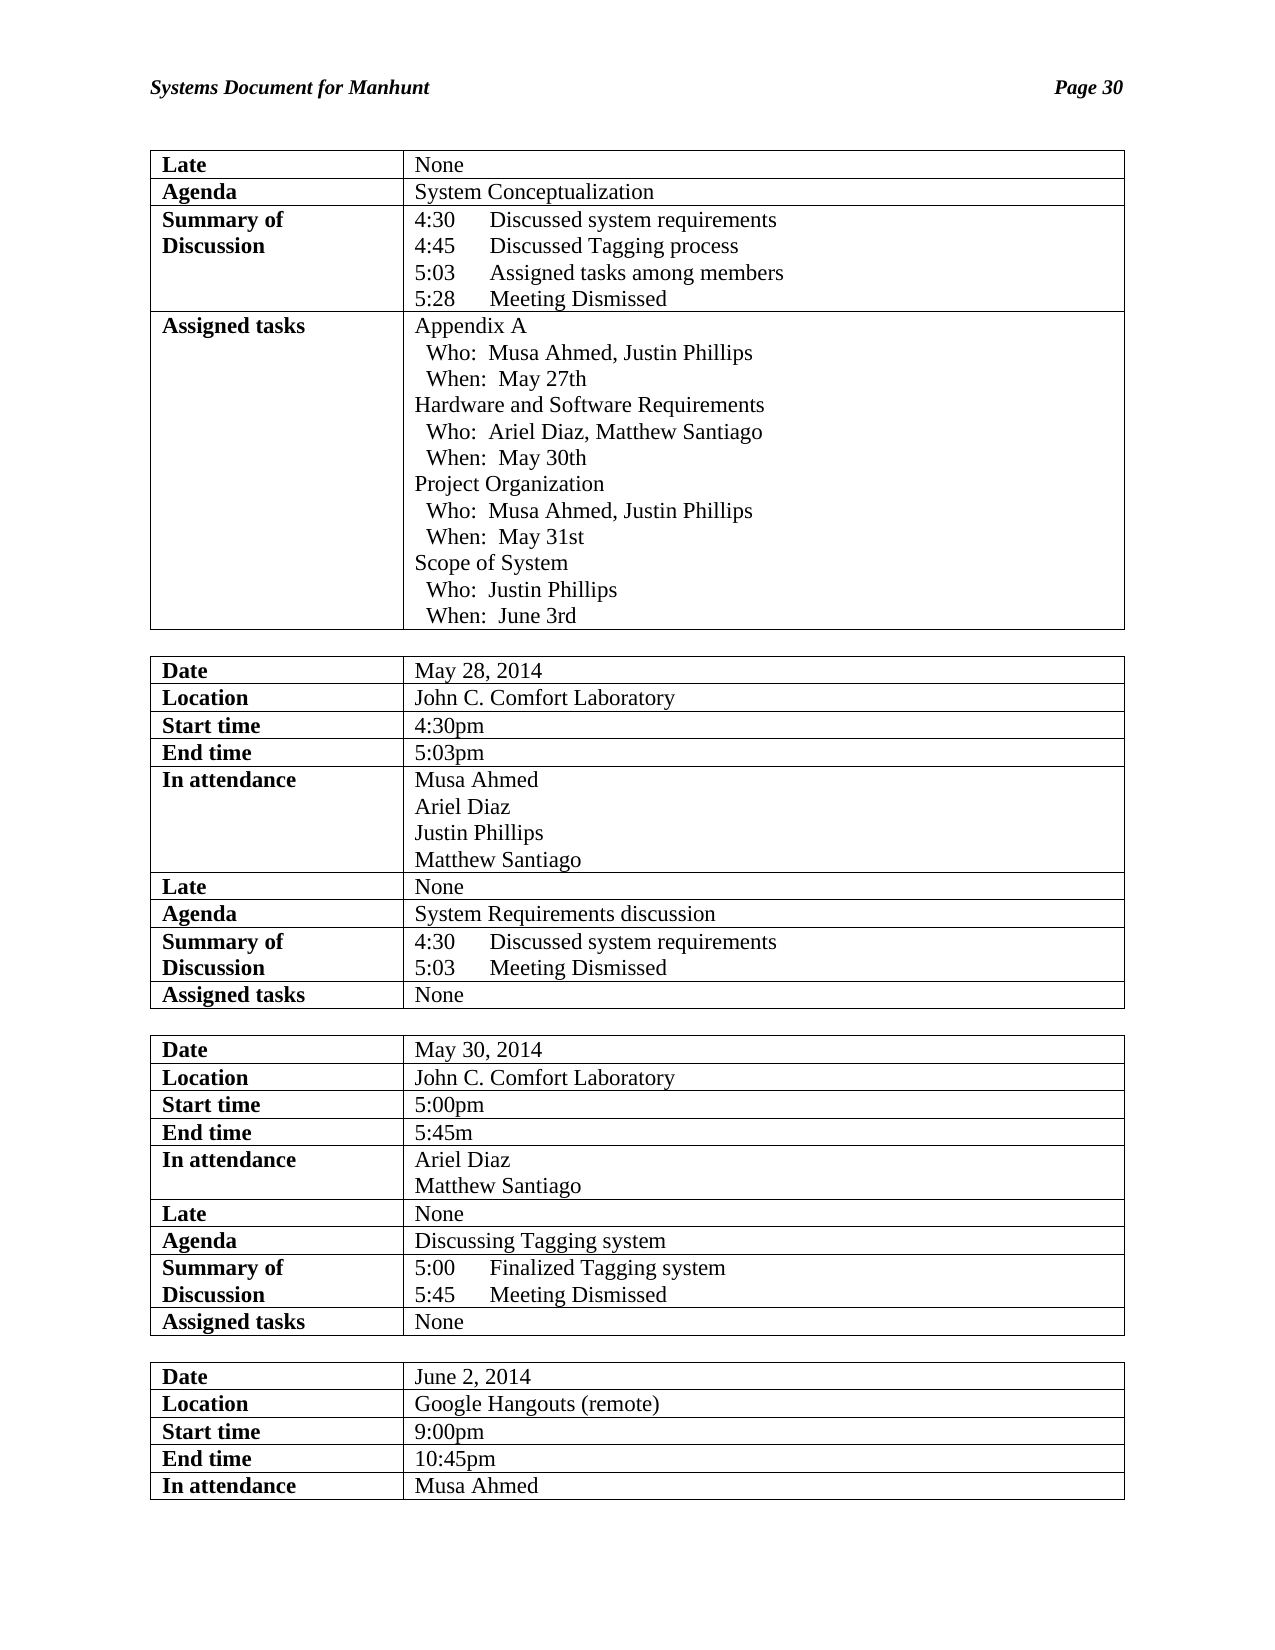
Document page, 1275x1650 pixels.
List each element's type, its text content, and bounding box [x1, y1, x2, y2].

table_cell In attendance [151, 1146, 403, 1199]
table_cell Appendix A Who: Musa Ahmed, Justin Phillips When: May 27th Hardware and Software Requirements Who: Ariel Diaz, Matthew Santiago When: May 30th Project Organization Who: Musa Ahmed, Justin Phillips When: May 31st Scope of System Who: Justin Phillips When: June 3rd [404, 312, 1124, 628]
table_cell In attendance [151, 767, 403, 872]
table_cell 5:00 Finalized Tagging system 5:45 Meeting Dismissed [404, 1255, 1124, 1307]
table_cell End time [151, 1119, 403, 1145]
table_cell 10:45pm [404, 1445, 1124, 1472]
table_cell 9:00pm [404, 1418, 1124, 1444]
table_cell 5:00pm [404, 1091, 1124, 1117]
table_cell Late [151, 151, 403, 177]
table_header June 2, 2014 [404, 1363, 1124, 1389]
table_cell Agenda [151, 1227, 403, 1253]
table_cell End time [151, 1445, 403, 1472]
table_cell Start time [151, 712, 403, 738]
table_cell Late [151, 873, 403, 899]
table_cell Location [151, 684, 403, 711]
table_cell Agenda [151, 900, 403, 927]
table_cell Assigned tasks [151, 1308, 403, 1334]
table_cell Musa Ahmed Ariel Diaz Justin Phillips [404, 1473, 1124, 1499]
table_cell Summary of Discussion [151, 206, 403, 311]
table_cell Ariel Diaz Matthew Santiago [404, 1146, 1124, 1199]
table_cell None [404, 1200, 1124, 1226]
table_header Date [151, 1363, 403, 1389]
table_cell Start time [151, 1418, 403, 1444]
table_cell Location [151, 1064, 403, 1090]
table_cell Summary of Discussion [151, 1255, 403, 1307]
table_cell John C. Comfort Laboratory [404, 1064, 1124, 1090]
table_cell Musa Ahmed Ariel Diaz Justin Phillips Matthew Santiago [404, 767, 1124, 872]
table_cell Location [151, 1390, 403, 1417]
table_cell 5:45m [404, 1119, 1124, 1145]
table_header Date [151, 1036, 403, 1063]
table_header May 28, 2014 [404, 657, 1124, 683]
table_cell Agenda [151, 179, 403, 205]
table_cell 4:30 Discussed system requirements 4:45 Discussed Tagging process 5:03 Assigned tasks among members 5:28 Meeting Dismissed [404, 206, 1124, 311]
table_cell Assigned tasks [151, 312, 403, 628]
table_cell System Requirements discussion [404, 900, 1124, 927]
table_header May 30, 2014 [404, 1036, 1124, 1063]
table_cell None [404, 1308, 1124, 1334]
table_cell Late [151, 1200, 403, 1226]
table_cell 4:30pm [404, 712, 1124, 738]
table_cell Google Hangouts (remote) [404, 1390, 1124, 1417]
table_cell System Conceptualization [404, 179, 1124, 205]
table_cell Start time [151, 1091, 403, 1117]
table_cell None [404, 982, 1124, 1008]
table_cell John C. Comfort Laboratory [404, 684, 1124, 711]
table_cell Summary of Discussion [151, 928, 403, 981]
table_cell None [404, 873, 1124, 899]
table_cell 5:03pm [404, 739, 1124, 766]
table_cell 4:30 Discussed system requirements 5:03 Meeting Dismissed [404, 928, 1124, 981]
table_cell Assigned tasks [151, 982, 403, 1008]
table_cell In attendance [151, 1473, 403, 1499]
table_cell None [404, 151, 1124, 177]
table_cell End time [151, 739, 403, 766]
table_cell Discussing Tagging system [404, 1227, 1124, 1253]
table_header Date [151, 657, 403, 683]
